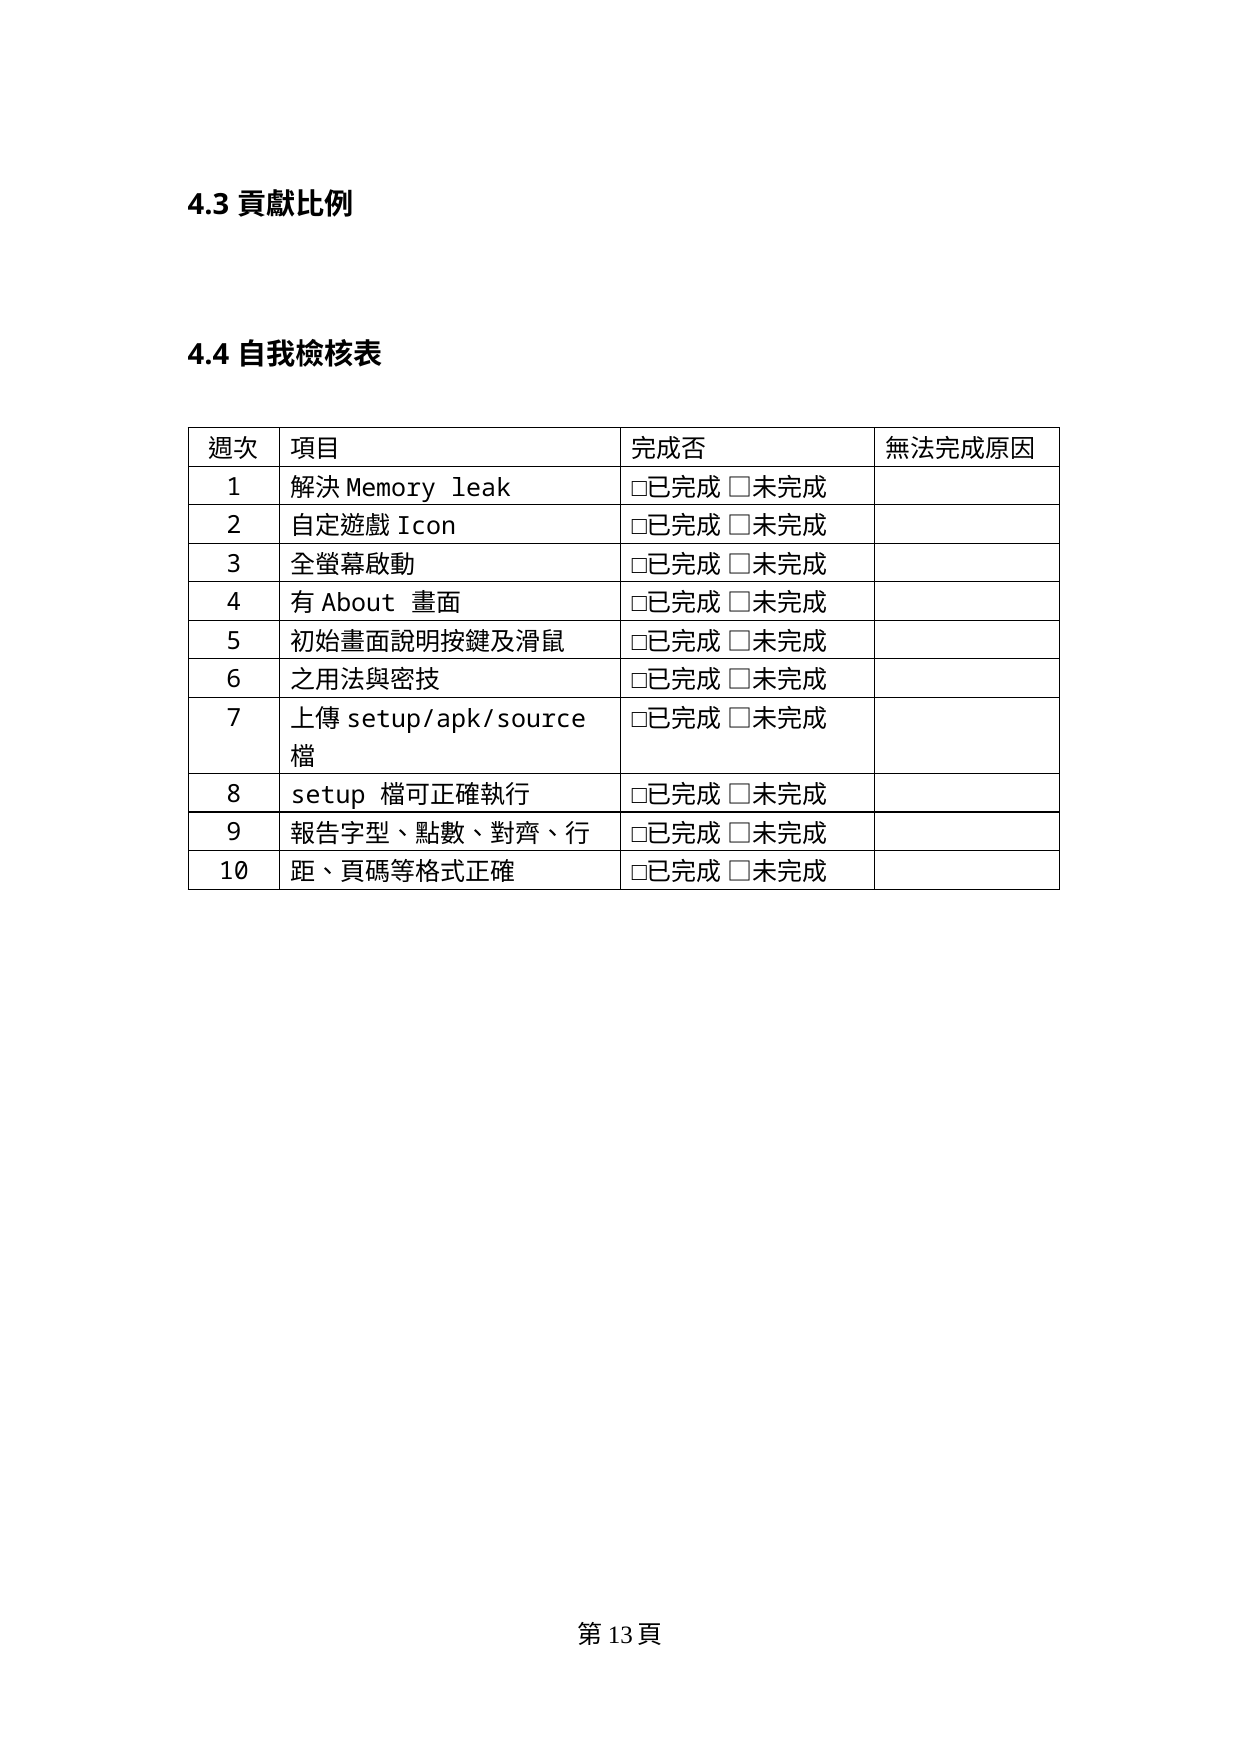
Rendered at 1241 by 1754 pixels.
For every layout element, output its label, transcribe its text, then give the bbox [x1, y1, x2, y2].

table_cell 全螢幕啟動 [280, 544, 620, 581]
table_cell 解決 Memory leak [280, 467, 620, 504]
table_cell □已完成 □未完成 [621, 544, 874, 581]
table_cell □已完成 □未完成 [621, 659, 874, 697]
text 4.4 自我檢核表 [187, 314, 1053, 389]
table_cell [875, 621, 1059, 658]
table_cell 自定遊戲 Icon [280, 505, 620, 543]
table_cell [875, 505, 1059, 543]
table_cell 1 [189, 467, 279, 504]
table_cell 4 [189, 582, 279, 620]
table_cell 10 [189, 851, 279, 888]
table_cell [875, 813, 1059, 850]
table_cell 8 [189, 774, 279, 811]
table_cell □已完成 □未完成 [621, 582, 874, 620]
table_cell [875, 659, 1059, 697]
table_cell 距、頁碼等格式正確 [280, 851, 620, 888]
table_cell 6 [189, 659, 279, 697]
table_cell □已完成 □未完成 [621, 698, 874, 773]
table_cell [875, 544, 1059, 581]
table_cell □已完成 □未完成 [621, 621, 874, 658]
table_cell [875, 698, 1059, 773]
table_cell [875, 582, 1059, 620]
table_cell □已完成 □未完成 [621, 813, 874, 850]
text 4.3 貢獻比例 [187, 164, 1053, 239]
table_cell [875, 851, 1059, 888]
table_cell 有 About 畫面 [280, 582, 620, 620]
table_cell □已完成 □未完成 [621, 851, 874, 888]
table_cell [875, 467, 1059, 504]
table_header 無法完成原因 [875, 428, 1059, 466]
table_header 完成否 [621, 428, 874, 466]
table_cell 報告字型、點數、對齊、行 [280, 813, 620, 850]
table_cell [875, 774, 1059, 811]
table_cell □已完成 □未完成 [621, 774, 874, 811]
table_cell 之用法與密技 [280, 659, 620, 697]
table_cell □已完成 □未完成 [621, 467, 874, 504]
table_cell 2 [189, 505, 279, 543]
table_cell 7 [189, 698, 279, 773]
table_header 項目 [280, 428, 620, 466]
table_cell setup 檔可正確執行 [280, 774, 620, 811]
table_cell 9 [189, 813, 279, 850]
table_header 週次 [189, 428, 279, 466]
table_cell □已完成 □未完成 [621, 505, 874, 543]
table_cell 5 [189, 621, 279, 658]
table_cell 上傳 setup/apk/source 檔 [280, 698, 620, 773]
table_cell 3 [189, 544, 279, 581]
table_cell 初始畫面說明按鍵及滑鼠 [280, 621, 620, 658]
